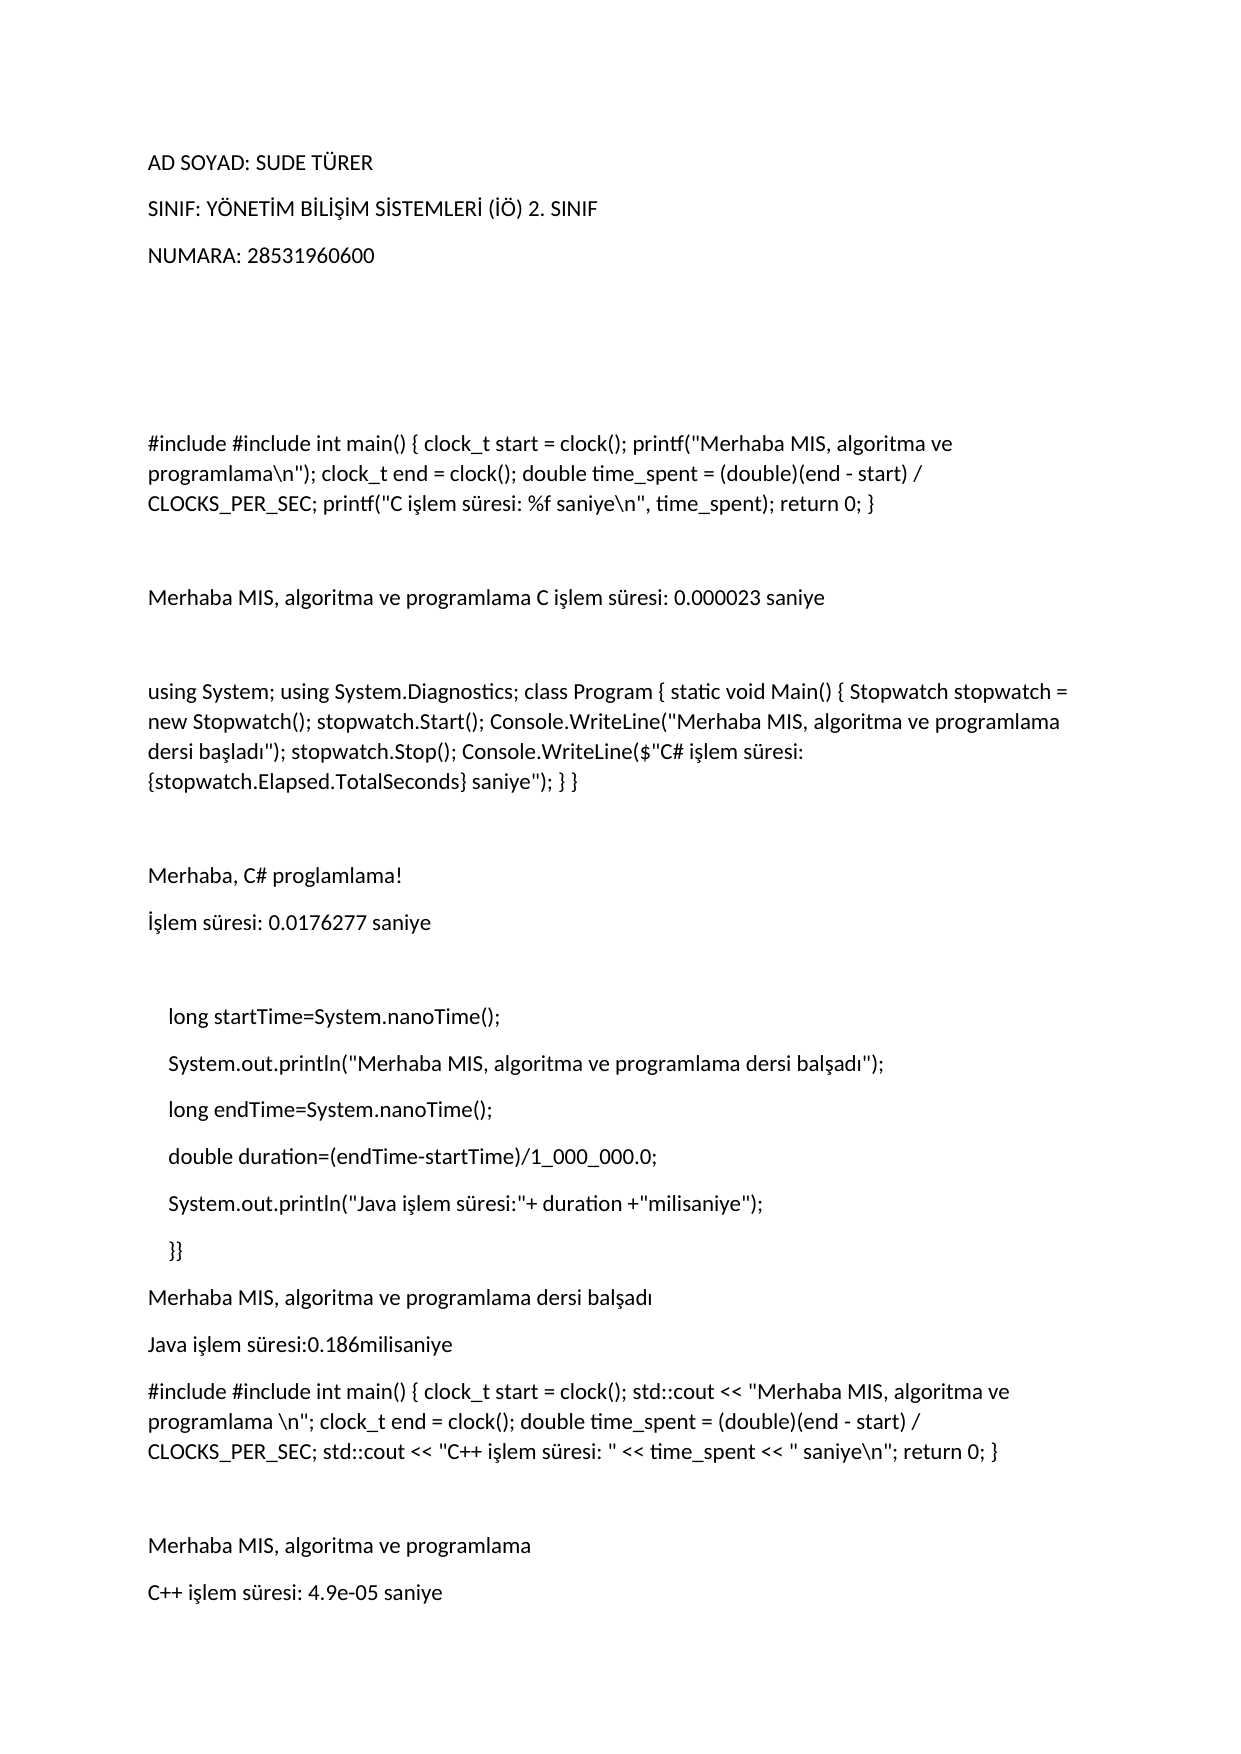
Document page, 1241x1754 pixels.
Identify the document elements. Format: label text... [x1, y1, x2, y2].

text C++ işlem süresi: 4.9e-05 saniye [148, 1578, 1093, 1606]
text long startTime=System.nanoTime(); [148, 1002, 1093, 1030]
text Java işlem süresi:0.186milisaniye [148, 1330, 1093, 1358]
text System.out.println("Merhaba MIS, algoritma ve programlama dersi balşadı"); [148, 1049, 1093, 1077]
text AD SOYAD: SUDE TÜRER [148, 148, 1093, 176]
text İşlem süresi: 0.0176277 saniye [148, 908, 1093, 936]
text #include #include int main() { clock_t start = clock(); printf("Merhaba MIS, algoritma ve programlama\n"); clock_t end = clock(); double time_spent = (double)(end - start) / CLOCKS_PER_SEC; printf("C işlem süresi: %f saniye\n", time_spent); return 0; } [148, 429, 1093, 517]
text SINIF: YÖNETİM BİLİŞİM SİSTEMLERİ (İÖ) 2. SINIF [148, 194, 1093, 222]
text }} [148, 1236, 1093, 1264]
text double duration=(endTime-startTime)/1_000_000.0; [148, 1142, 1093, 1170]
text Merhaba MIS, algoritma ve programlama dersi balşadı [148, 1283, 1093, 1311]
text Merhaba MIS, algoritma ve programlama C işlem süresi: 0.000023 saniye [148, 583, 1093, 611]
text long endTime=System.nanoTime(); [148, 1096, 1093, 1123]
text Merhaba, C# proglamlama! [148, 861, 1093, 889]
text Merhaba MIS, algoritma ve programlama [148, 1531, 1093, 1559]
text using System; using System.Diagnostics; class Program { static void Main() { Stopwatch stopwatch = new Stopwatch(); stopwatch.Start(); Console.WriteLine("Merhaba MIS, algoritma ve programlama dersi başladı"); stopwatch.Stop(); Console.WriteLine($"C# işlem süresi: {stopwatch.Elapsed.TotalSeconds} saniye"); } } [148, 677, 1093, 795]
text NUMARA: 28531960600 [148, 241, 1093, 269]
text System.out.println("Java işlem süresi:"+ duration +"milisaniye"); [148, 1189, 1093, 1217]
text #include #include int main() { clock_t start = clock(); std::cout << "Merhaba MIS, algoritma ve programlama \n"; clock_t end = clock(); double time_spent = (double)(end - start) / CLOCKS_PER_SEC; std::cout << "C++ işlem süresi: " << time_spent << " saniye\n"; return 0; } [148, 1377, 1093, 1465]
